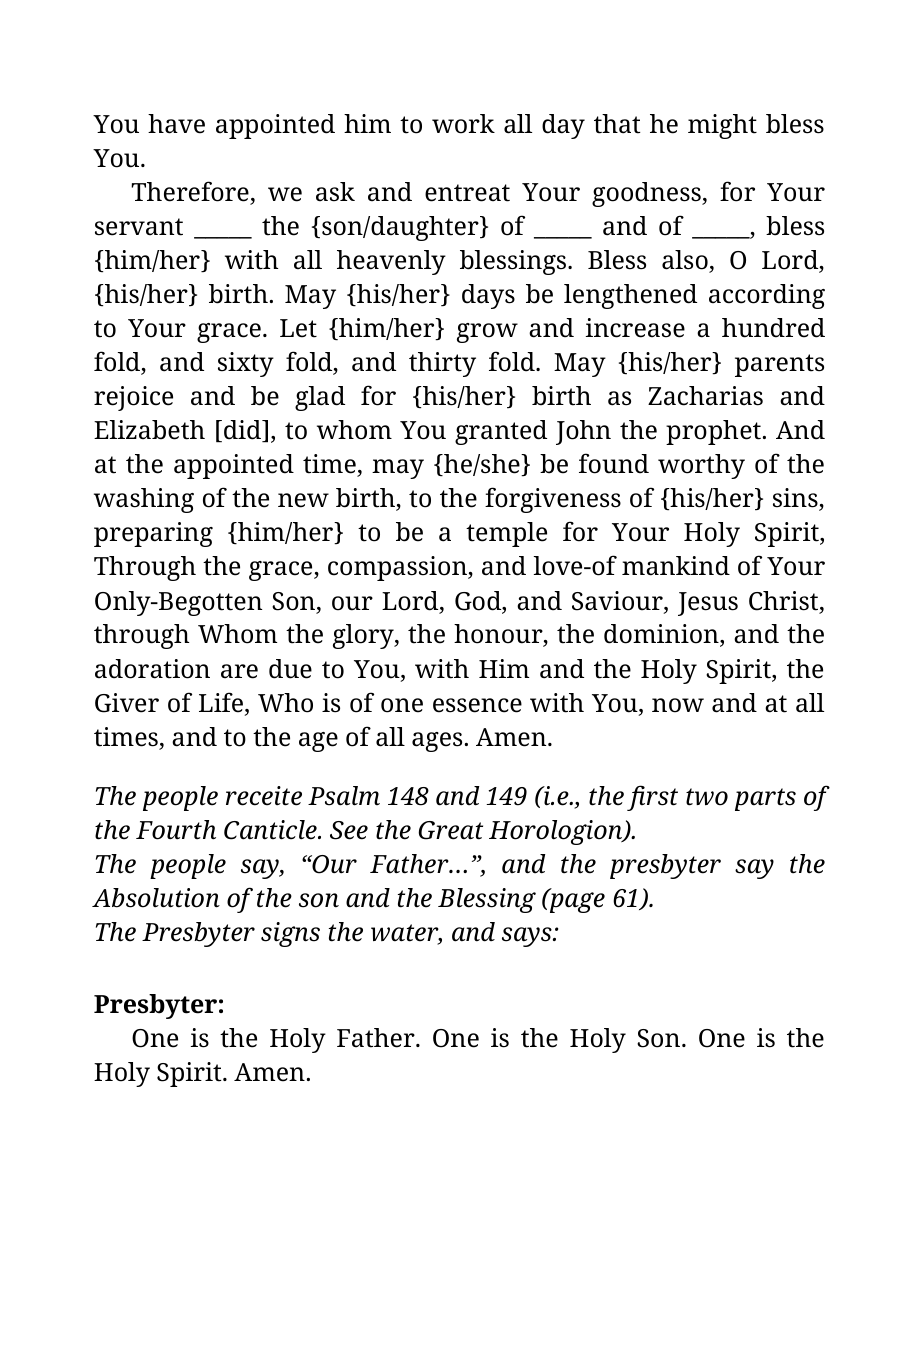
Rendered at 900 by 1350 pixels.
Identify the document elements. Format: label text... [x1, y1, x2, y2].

text The Presbyter signs the water, and says: [94, 915, 826, 949]
text One is the Holy Father. One is the Holy Son. One is the Holy Spirit. Amen. [94, 1020, 826, 1088]
text Therefore, we ask and entreat Your goodness, for Your servant _____ the {son/daughter} of _____ and of _____, bless {him/her} with all heavenly blessings. Bless also, O Lord, {his/her} birth. May {his/her} days be lengthened according to Your grace. Let {him/her} grow and increase a hundred fold, and sixty fold, and thirty fold. May {his/her} parents rejoice and be glad for {his/her} birth as Zacharias and Elizabeth [did], to whom You granted John the prophet. And at the appointed time, may {he/she} be found worthy of the washing of the new birth, to the forgiveness of {his/her} sins, preparing {him/her} to be a temple for Your Holy Spirit, Through the grace, compassion, and love-of mankind of Your Only-Begotten Son, our Lord, God, and Saviour, Jesus Christ, through Whom the glory, the honour, the dominion, and the adoration are due to You, with Him and the Holy Spirit, the Giver of Life, Who is of one essence with You, now and at all times, and to the age of all ages. Amen. [94, 174, 826, 753]
text The people receite Psalm 148 and 149 (i.e., the first two parts of the Fourth Canticle. See the Great Horologion). [94, 778, 826, 847]
text The people say, “Our Father…”, and the presbyter say the Absolution of the son and the Blessing (page 39). [94, 847, 826, 915]
text Presbyter: [94, 986, 826, 1020]
